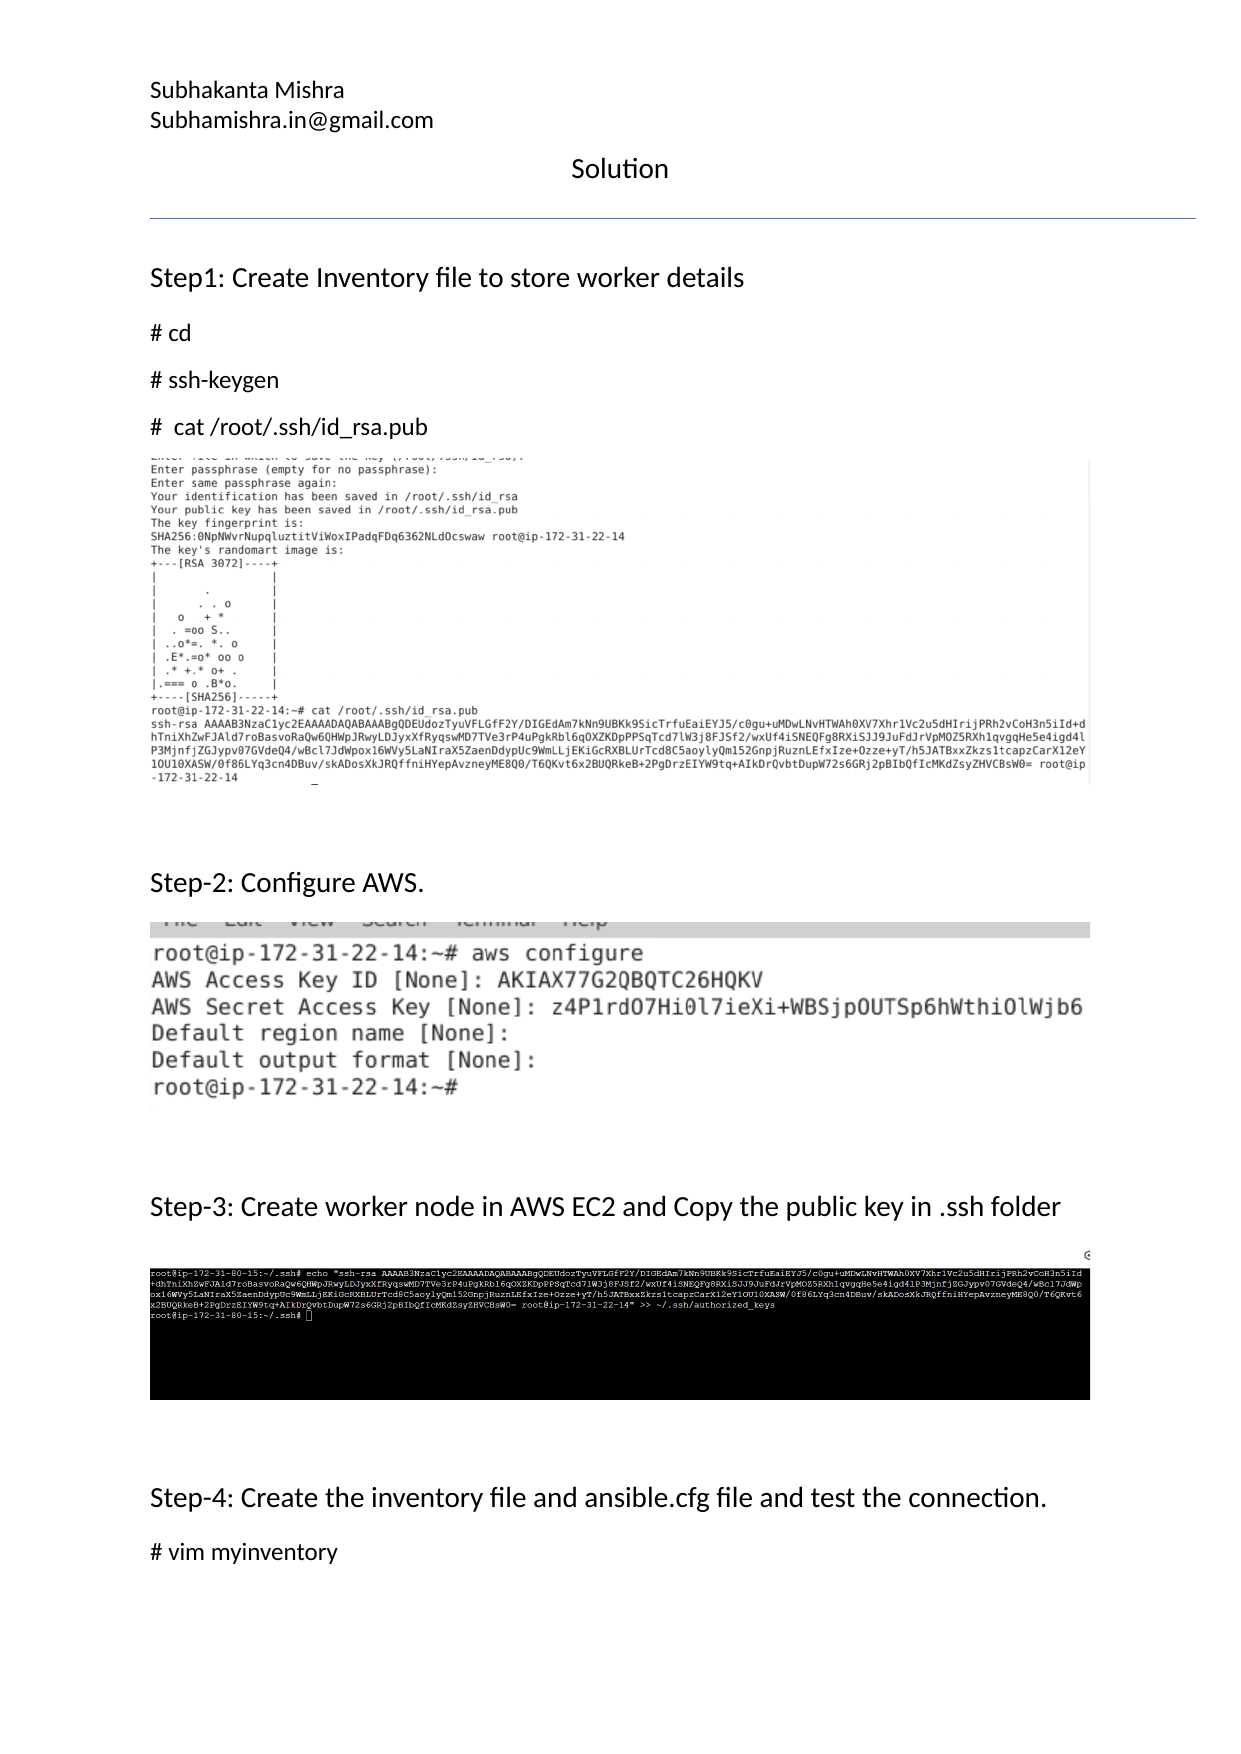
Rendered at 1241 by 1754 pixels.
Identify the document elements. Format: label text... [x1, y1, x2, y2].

text # vim myinventory [150, 1536, 1090, 1567]
picture [150, 458, 1091, 785]
text Step-3: Create worker node in AWS EC2 and Copy the public key in .ssh folder [150, 1188, 1090, 1224]
text # ssh-keygen [150, 364, 1090, 394]
picture [150, 1245, 1091, 1400]
text Step1: Create Inventory file to store worker details [150, 259, 1090, 295]
text Step-4: Create the inventory file and ansible.cfg file and test the connection. [150, 1479, 1090, 1514]
text Solution [150, 150, 1090, 186]
text # cat /root/.ssh/id_rsa.pub [150, 411, 1090, 442]
picture [150, 922, 1091, 1110]
text # cd [150, 317, 1090, 347]
text Step-2: Configure AWS. [150, 864, 1090, 900]
